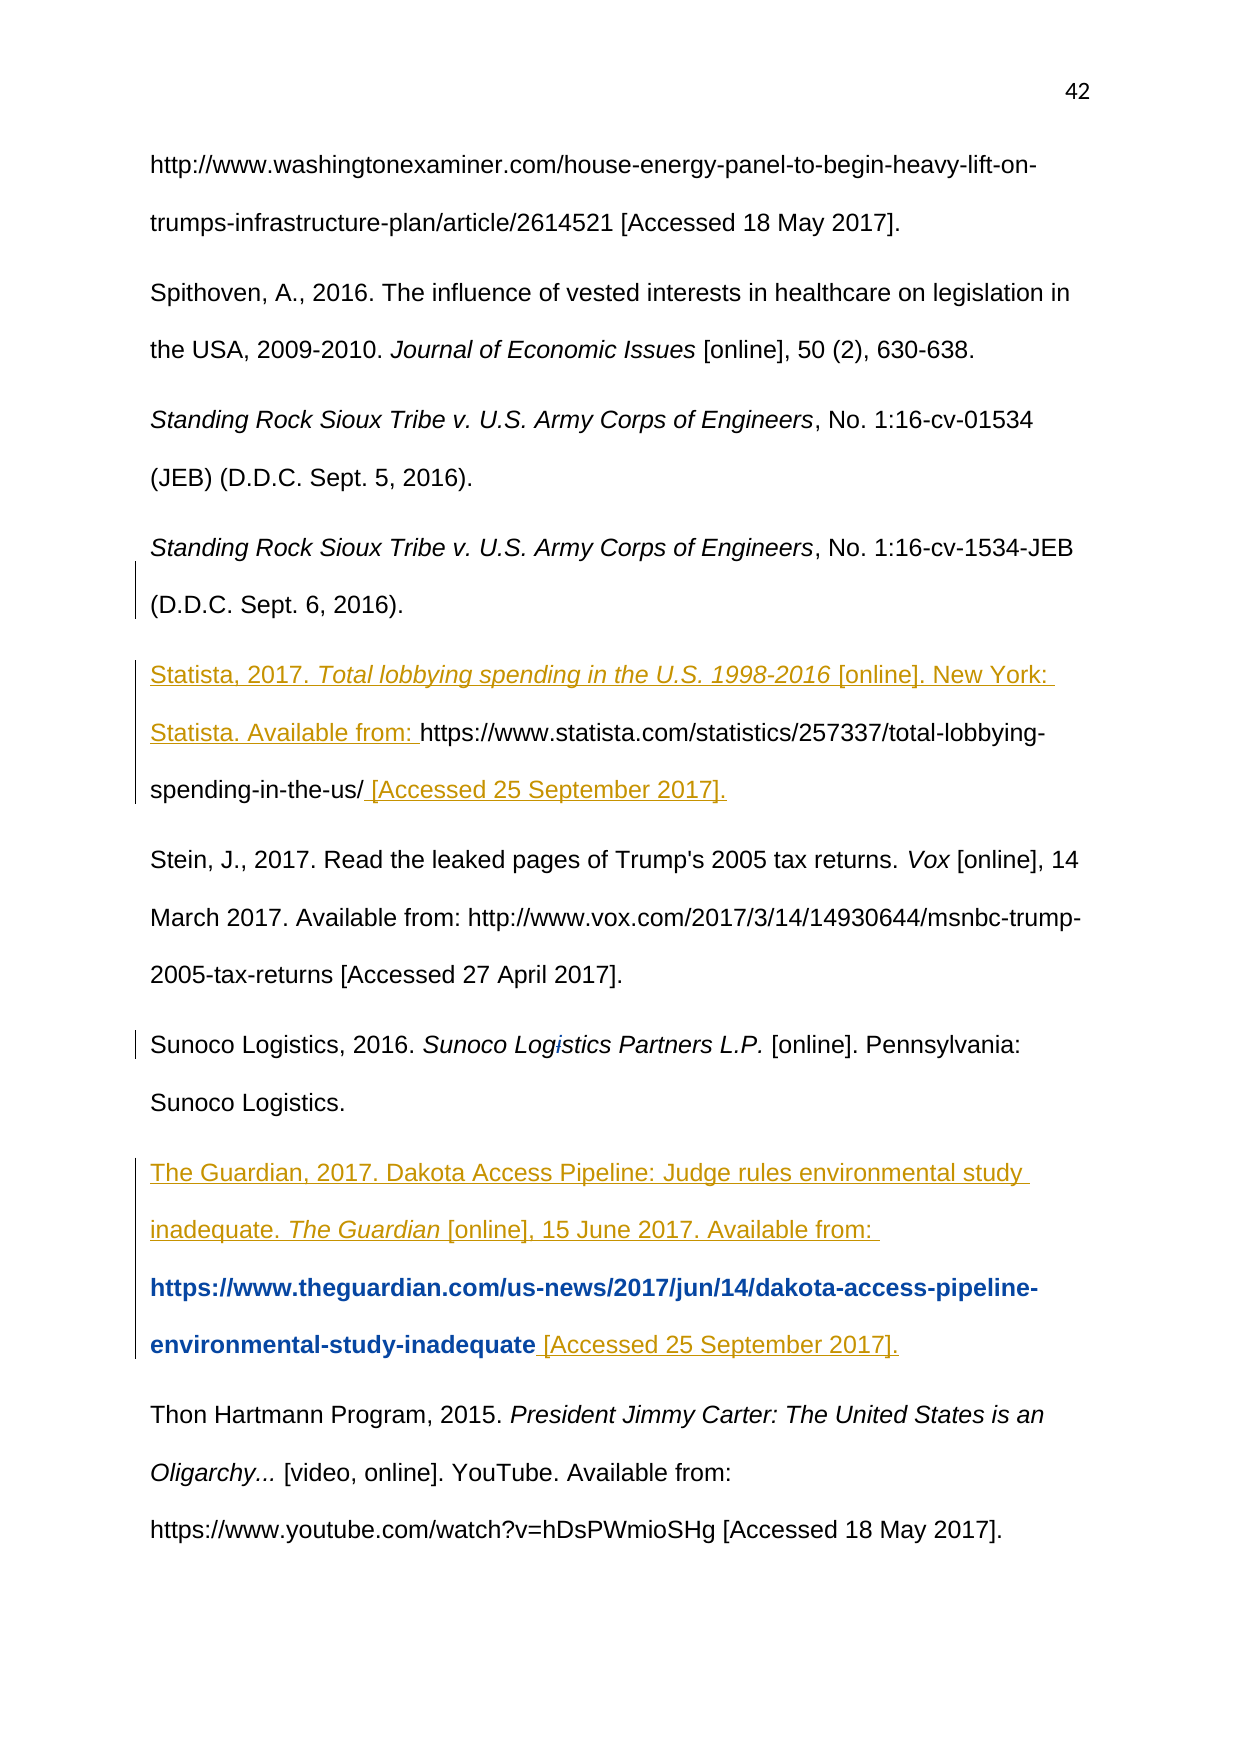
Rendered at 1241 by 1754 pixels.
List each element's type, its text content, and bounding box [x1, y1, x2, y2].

text Thon Hartmann Program, 2015. President Jimmy Carter: The United States is an Oligarchy... [video, online]. YouTube. Available from: https://www.youtube.com/watch?v=hDsPWmioSHg [Accessed 18 May 2017]. [150, 1400, 1090, 1544]
text Standing Rock Sioux Tribe v. U.S. Army Corps of Engineers, No. 1:16-cv-01534 (JEB) (D.D.C. Sept. 5, 2016). [150, 405, 1090, 491]
text https://www.theguardian.com/us-news/2017/jun/14/dakota-access-pipeline-environmental-study-inadequate [150, 1157, 1090, 1359]
text Sunoco Logistics, 2016. Sunoco Logstics Partners L.P. [online]. Pennsylvania: Sunoco Logistics. [150, 1030, 1090, 1116]
text https://www.statista.com/statistics/257337/total-lobbying-spending-in-the-us/ [150, 660, 1090, 804]
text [150, 150, 1090, 236]
text Spithoven, A., 2016. The influence of vested interests in healthcare on legislation in the USA, 2009-2010. Journal of Economic Issues [online], 50 (2), 630-638. [150, 277, 1090, 364]
text Standing Rock Sioux Tribe v. U.S. Army Corps of Engineers, No. 1:16-cv-1534-JEB (D.D.C. Sept. 6, 2016). [150, 532, 1090, 619]
text Stein, J., 2017. Read the leaked pages of Trump's 2005 tax returns. Vox [online], 14 March 2017. Available from: http://www.vox.com/2017/3/14/14930644/msnbc-trump-2005-tax-returns [Accessed 27 April 2017]. [150, 845, 1090, 989]
